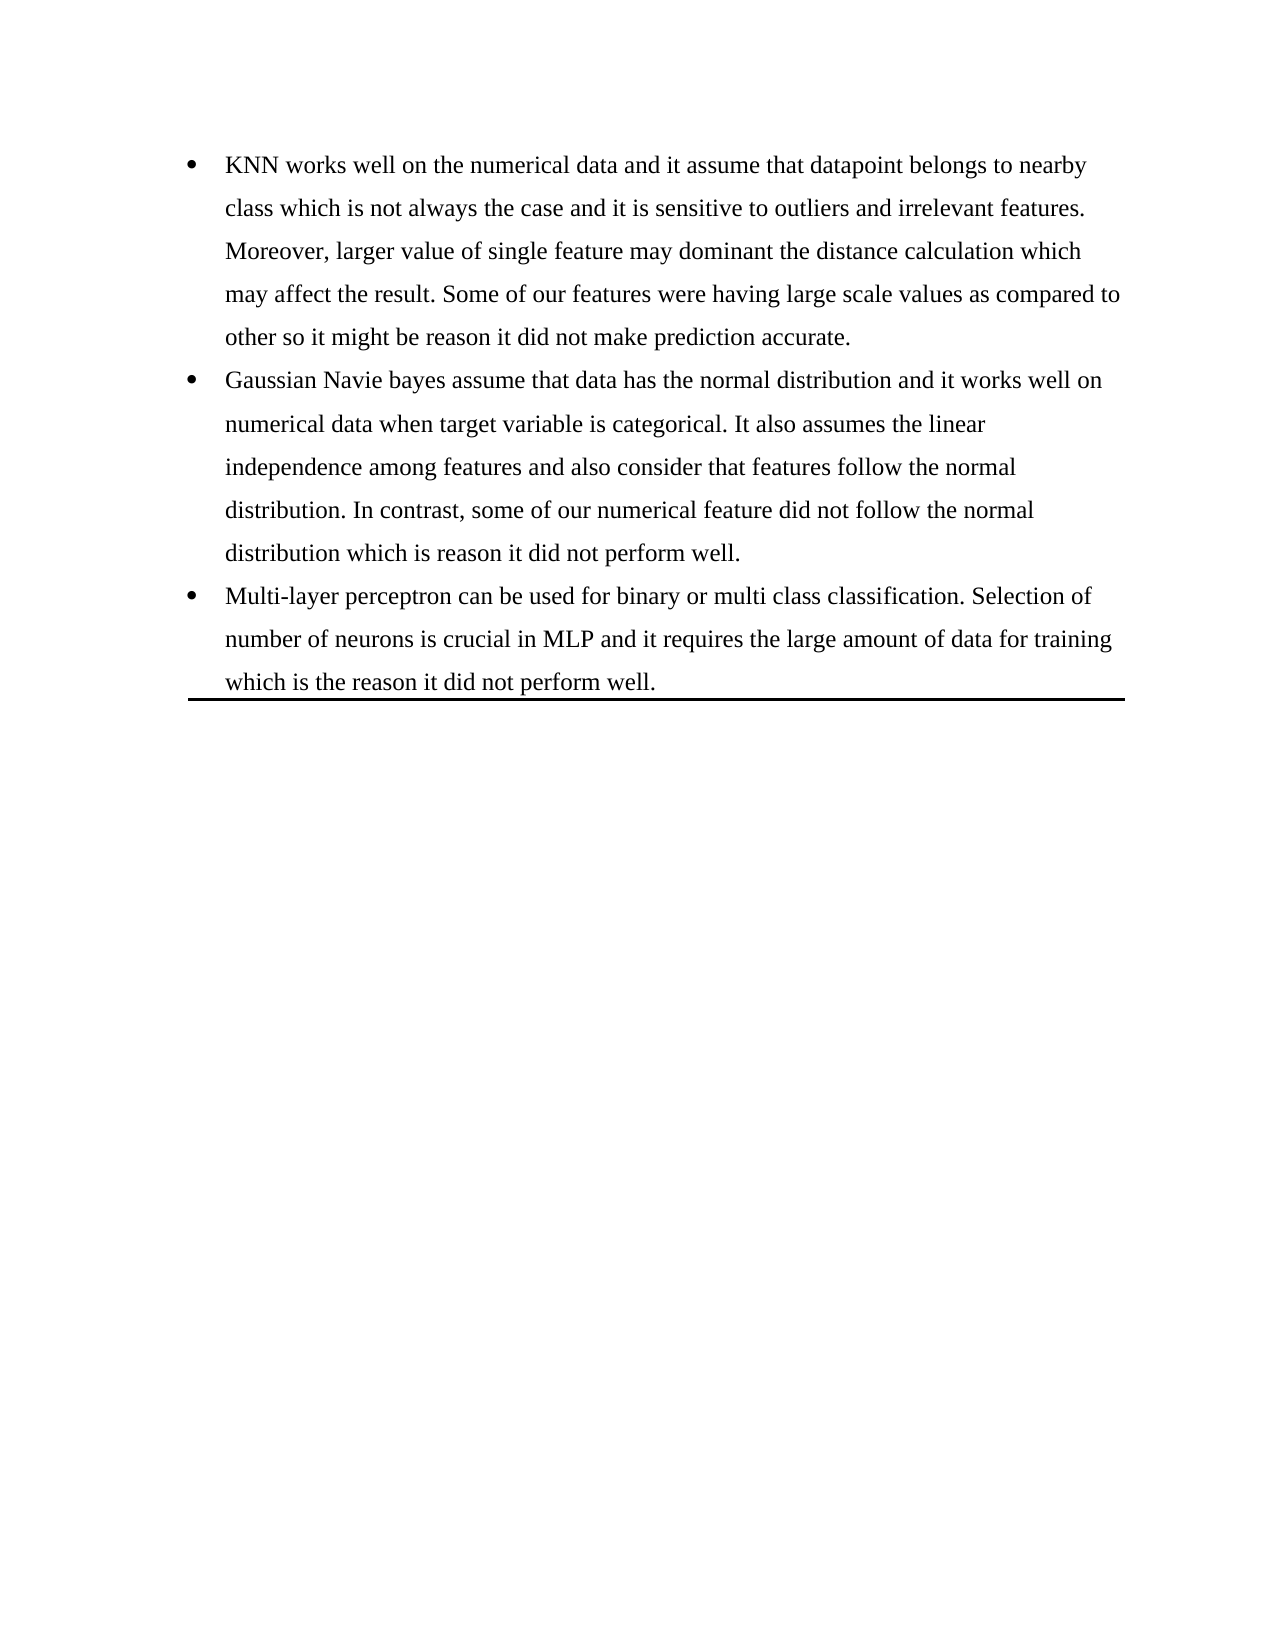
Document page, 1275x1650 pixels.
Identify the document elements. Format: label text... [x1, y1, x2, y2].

list Gaussian Navie bayes assume that data has the normal distribution and it works well on numerical data when target variable is categorical. It also assumes the linear independence among features and also consider that features follow the normal distribution. In contrast, some of our numerical feature did not follow the normal distribution which is reason it did not perform well. [187, 366, 1125, 567]
list KNN works well on the numerical data and it assume that datapoint belongs to nearby class which is not always the case and it is sensitive to outliers and irrelevant features. Moreover, larger value of single feature may dominant the distance calculation which may affect the result. Some of our features were having large scale values as compared to other so it might be reason it did not make prediction accurate. [187, 150, 1125, 351]
list Multi-layer perceptron can be used for binary or multi class classification. Selection of number of neurons is crucial in MLP and it requires the large amount of data for training which is the reason it did not perform well. [187, 581, 1125, 701]
